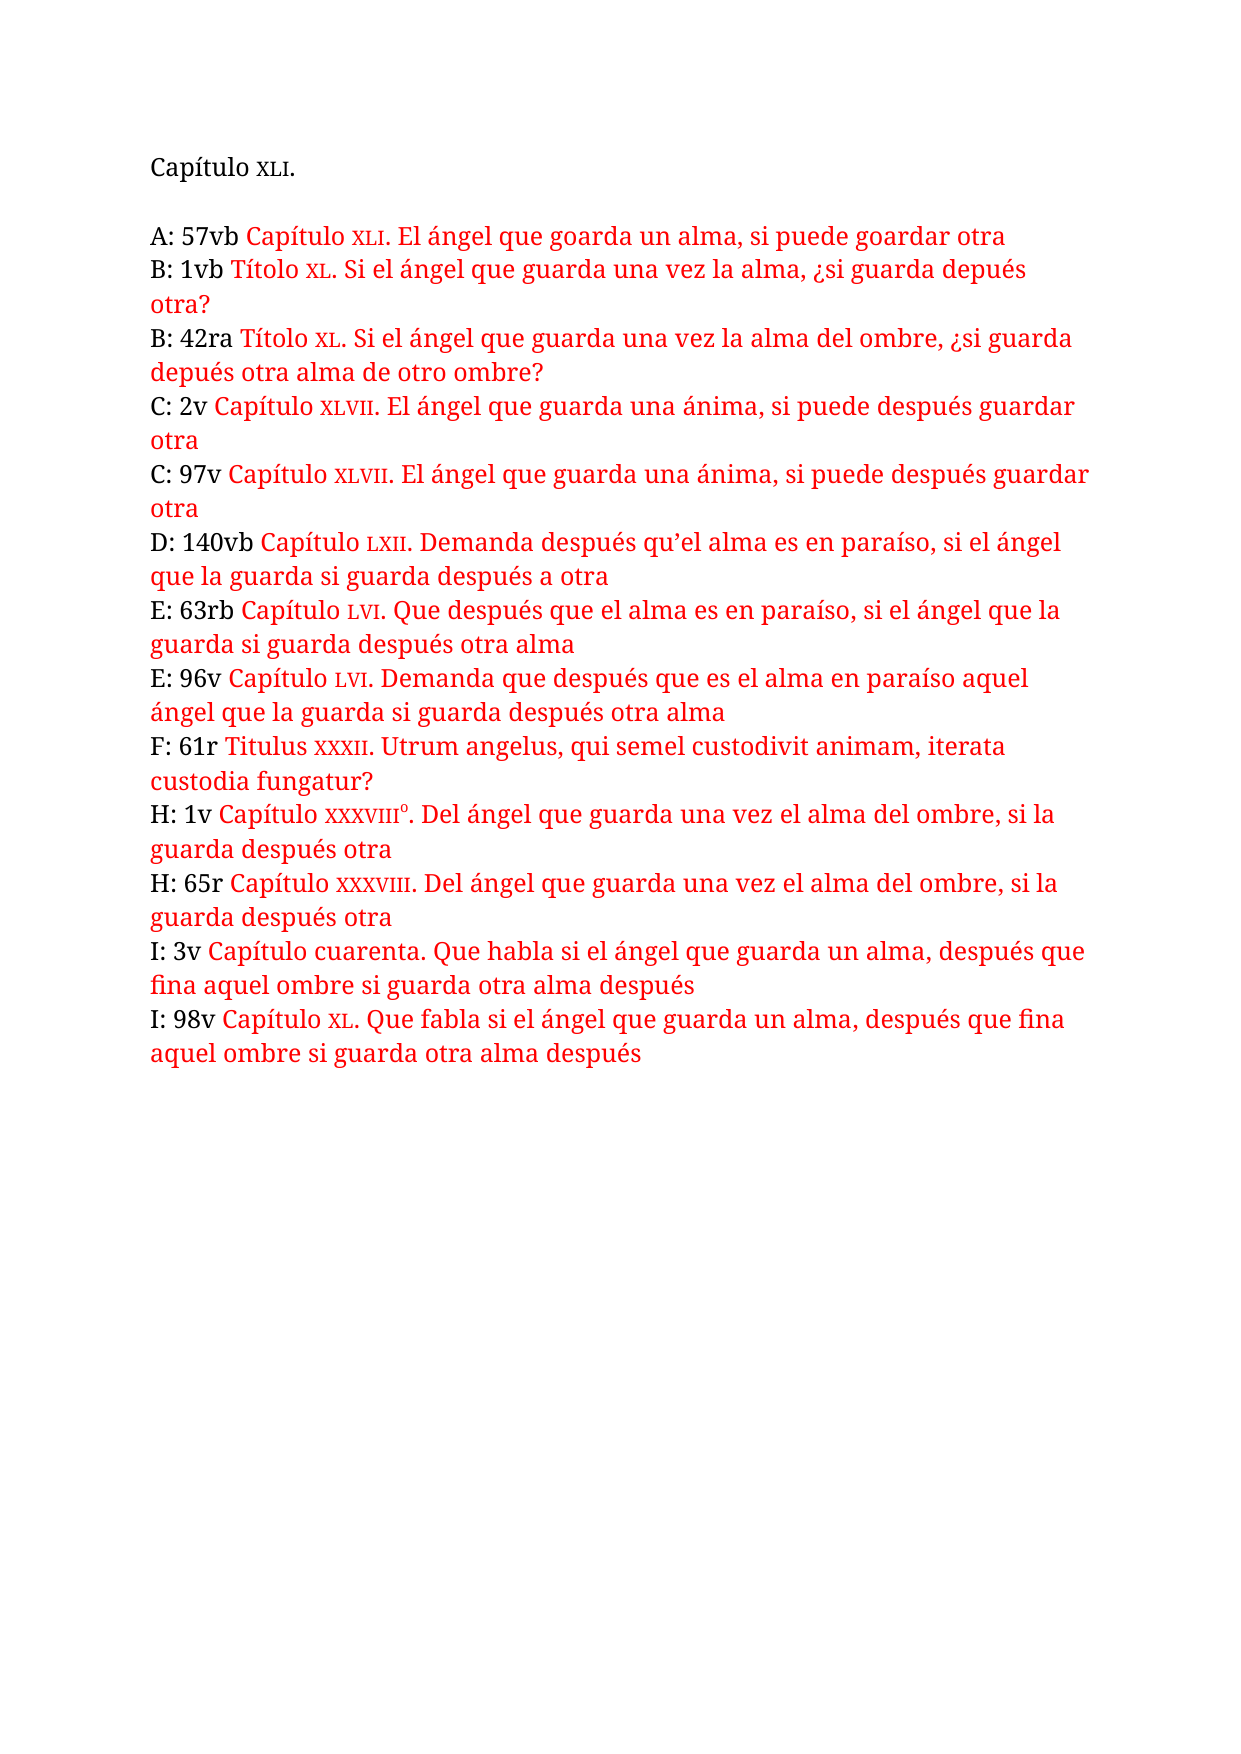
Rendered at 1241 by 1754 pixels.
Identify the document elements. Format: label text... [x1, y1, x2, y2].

text H: 65r Capítulo xxxviii. Del ángel que guarda una vez el alma del ombre, si la guarda después otra [150, 865, 1090, 933]
text D: 140vb Capítulo lxii. Demanda después qu’el alma es en paraíso, si el ángel que la guarda si guarda después a otra [150, 525, 1090, 593]
text Capítulo xli. [150, 150, 1090, 184]
text H: 1v Capítulo xxxviiio. Del ángel que guarda una vez el alma del ombre, si la guarda después otra [150, 797, 1090, 865]
text B: 42ra Títolo xl. Si el ángel que guarda una vez la alma del ombre, ¿si guarda depués otra alma de otro ombre? [150, 320, 1090, 388]
text F: 61r Titulus xxxii. Utrum angelus, qui semel custodivit animam, iterata custodia fungatur? [150, 729, 1090, 797]
text C: 2v Capítulo xlvii. El ángel que guarda una ánima, si puede después guardar otra [150, 388, 1090, 457]
text B: 1vb Títolo xl. Si el ángel que guarda una vez la alma, ¿si guarda depués otra? [150, 252, 1090, 320]
text C: 97v Capítulo xlvii. El ángel que guarda una ánima, si puede después guardar otra [150, 457, 1090, 525]
text I: 3v Capítulo cuarenta. Que habla si el ángel que guarda un alma, después que fina aquel ombre si guarda otra alma después [150, 933, 1090, 1002]
text I: 98v Capítulo xl. Que fabla si el ángel que guarda un alma, después que fina aquel ombre si guarda otra alma después [150, 1002, 1090, 1070]
text E: 96v Capítulo lvi. Demanda que después que es el alma en paraíso aquel ángel que la guarda si guarda después otra alma [150, 661, 1090, 729]
text A: 57vb Capítulo xli. El ángel que goarda un alma, si puede goardar otra [150, 218, 1090, 252]
text E: 63rb Capítulo lvi. Que después que el alma es en paraíso, si el ángel que la guarda si guarda después otra alma [150, 593, 1090, 661]
